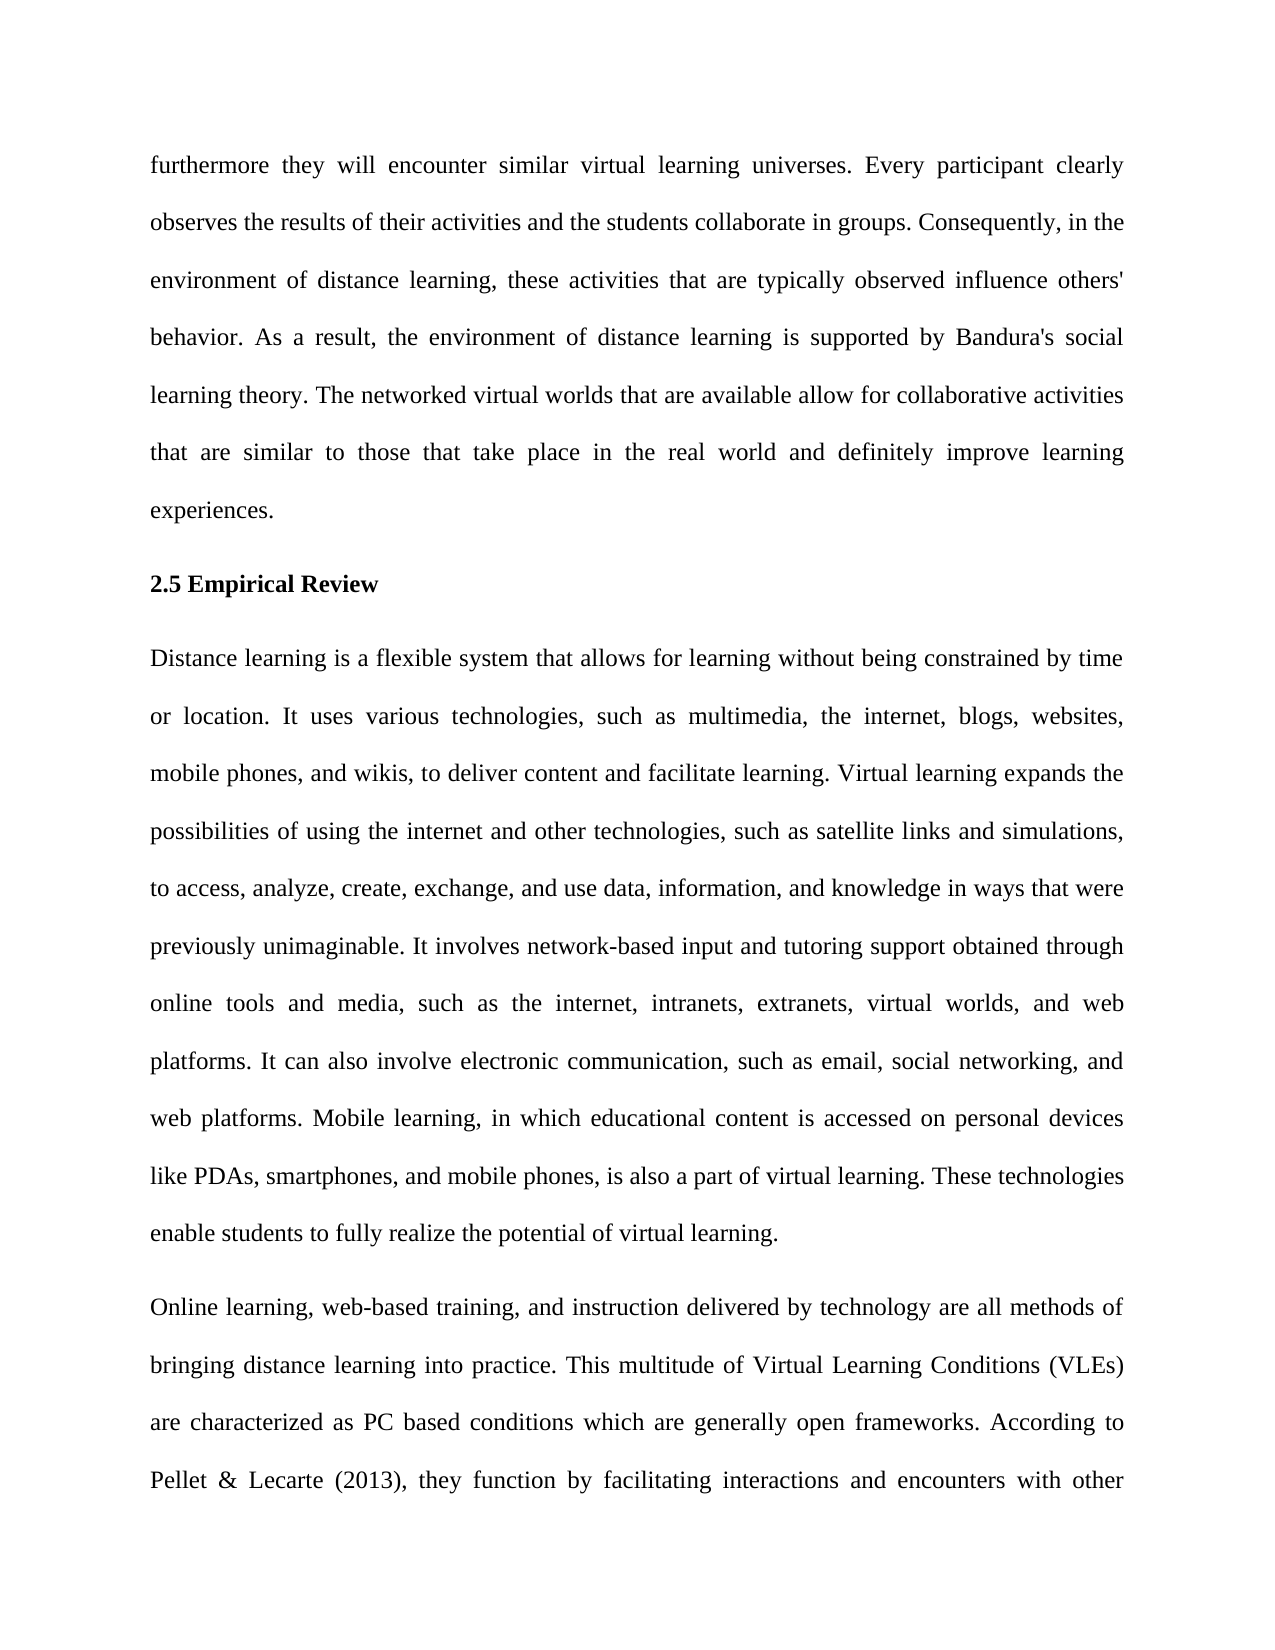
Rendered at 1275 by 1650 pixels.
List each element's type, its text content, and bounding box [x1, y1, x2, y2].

text Distance learning is a flexible system that allows for learning without being constrained by time or location. It uses various technologies, such as multimedia, the internet, blogs, websites, mobile phones, and wikis, to deliver content and facilitate learning. Virtual learning expands the possibilities of using the internet and other technologies, such as satellite links and simulations, to access, analyze, create, exchange, and use data, information, and knowledge in ways that were previously unimaginable. It involves network-based input and tutoring support obtained through online tools and media, such as the internet, intranets, extranets, virtual worlds, and web platforms. It can also involve electronic communication, such as email, social networking, and web platforms. Mobile learning, in which educational content is accessed on personal devices like PDAs, smartphones, and mobile phones, is also a part of virtual learning. These technologies enable students to fully realize the potential of virtual learning. [150, 643, 1125, 1247]
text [150, 150, 1125, 524]
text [150, 1292, 1125, 1494]
text 2.5 Empirical Review [150, 569, 1125, 598]
